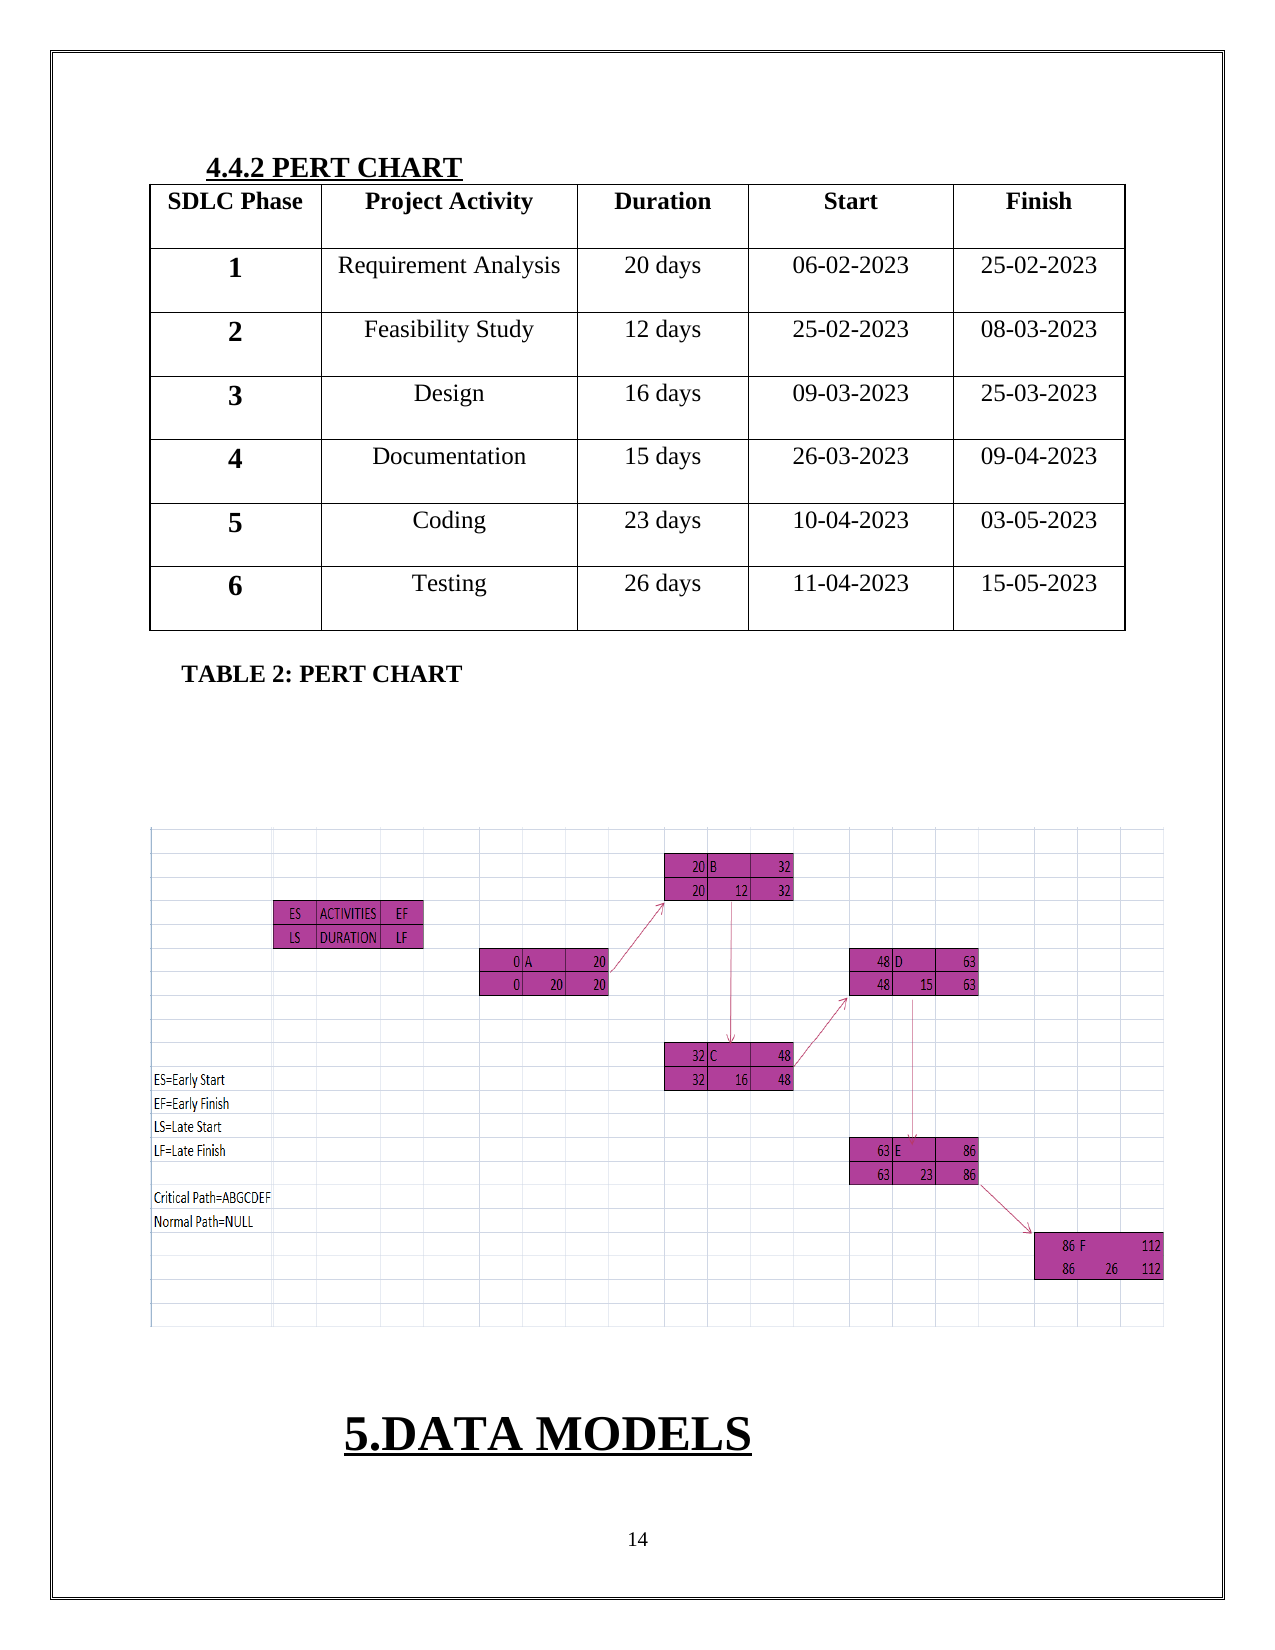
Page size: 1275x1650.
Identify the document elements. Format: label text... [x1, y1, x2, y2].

table_cell 23 days [578, 504, 748, 566]
table_cell Requirement Analysis [322, 249, 577, 312]
table_cell 09-04-2023 [954, 440, 1124, 502]
table_cell 09-03-2023 [749, 377, 953, 439]
table_cell 15 days [578, 440, 748, 502]
table_header Start [749, 185, 953, 248]
table_cell 08-03-2023 [954, 313, 1124, 376]
table_cell 15-05-2023 [954, 567, 1124, 630]
table_cell 25-03-2023 [954, 377, 1124, 439]
table_cell Feasibility Study [322, 313, 577, 376]
table_header SDLC Phase [151, 185, 321, 248]
table_cell 26-03-2023 [749, 440, 953, 502]
table_cell 4 [151, 440, 321, 502]
table_cell Design [322, 377, 577, 439]
picture [150, 827, 1164, 1327]
table_cell 25-02-2023 [749, 313, 953, 376]
table_cell 16 days [578, 377, 748, 439]
table_cell 3 [151, 377, 321, 439]
table_cell 6 [151, 567, 321, 630]
table_cell 10-04-2023 [749, 504, 953, 566]
table_cell 5 [151, 504, 321, 566]
table_cell Coding [322, 504, 577, 566]
table_cell 12 days [578, 313, 748, 376]
table_cell 20 days [578, 249, 748, 312]
table_cell 26 days [578, 567, 748, 630]
table_cell 06-02-2023 [749, 249, 953, 312]
table_header Duration [578, 185, 748, 248]
table_cell 2 [151, 313, 321, 376]
text TABLE 2: PERT CHART [150, 659, 1125, 688]
table_cell 1 [151, 249, 321, 312]
table_header Finish [954, 185, 1124, 248]
table_header Project Activity [322, 185, 577, 248]
subtitle 4.4.2 PERT CHART [206, 150, 1125, 183]
table_cell 25-02-2023 [954, 249, 1124, 312]
table_cell Testing [322, 567, 577, 630]
table_cell 03-05-2023 [954, 504, 1124, 566]
table_cell Documentation [322, 440, 577, 502]
subtitle 5.DATA MODELS [206, 1403, 1078, 1461]
table_cell 11-04-2023 [749, 567, 953, 630]
